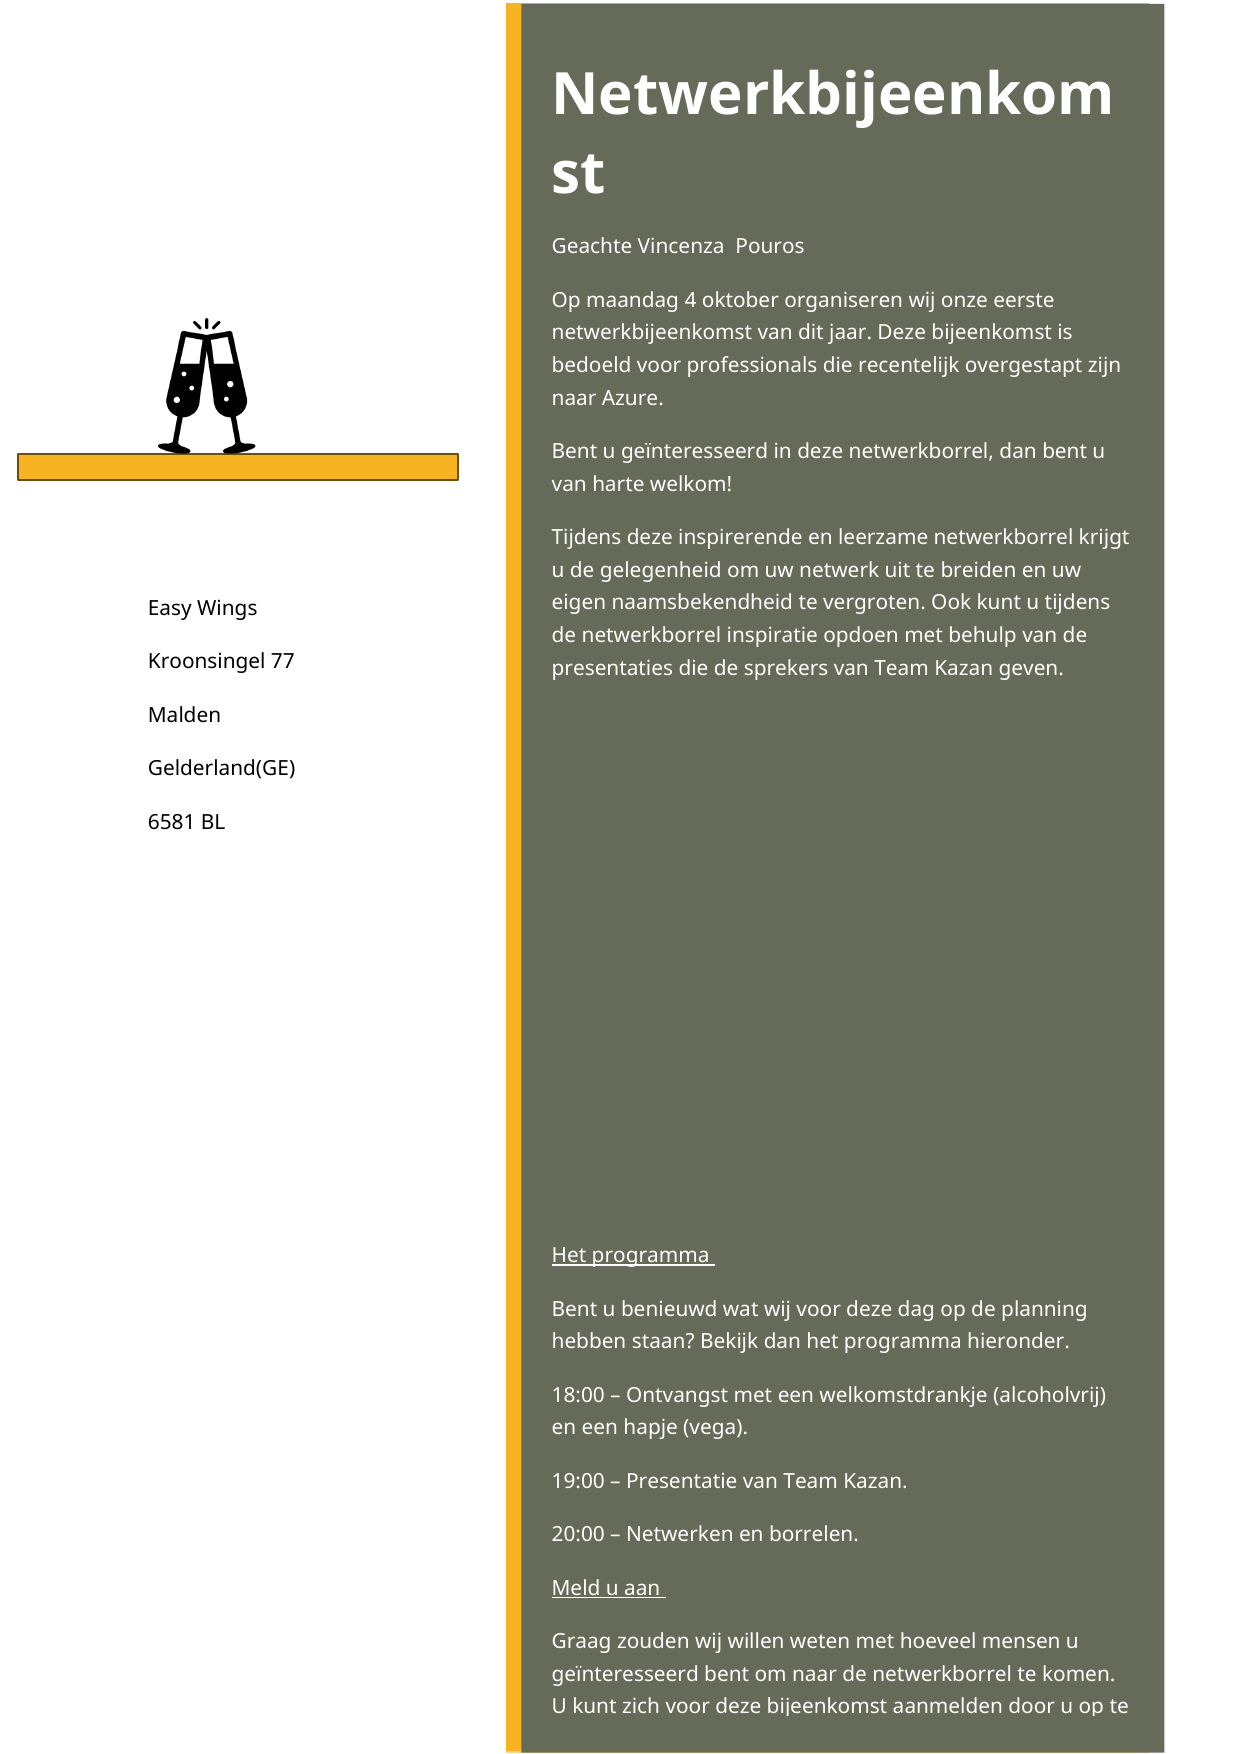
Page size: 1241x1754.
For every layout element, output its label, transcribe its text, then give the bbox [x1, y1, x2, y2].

picture [153, 311, 260, 458]
text 6581 BL [148, 807, 506, 835]
text Malden [148, 700, 506, 728]
text Kroonsingel 77 [148, 647, 506, 675]
text Easy Wings [148, 593, 506, 622]
text Gelderland(GE) [148, 753, 506, 782]
